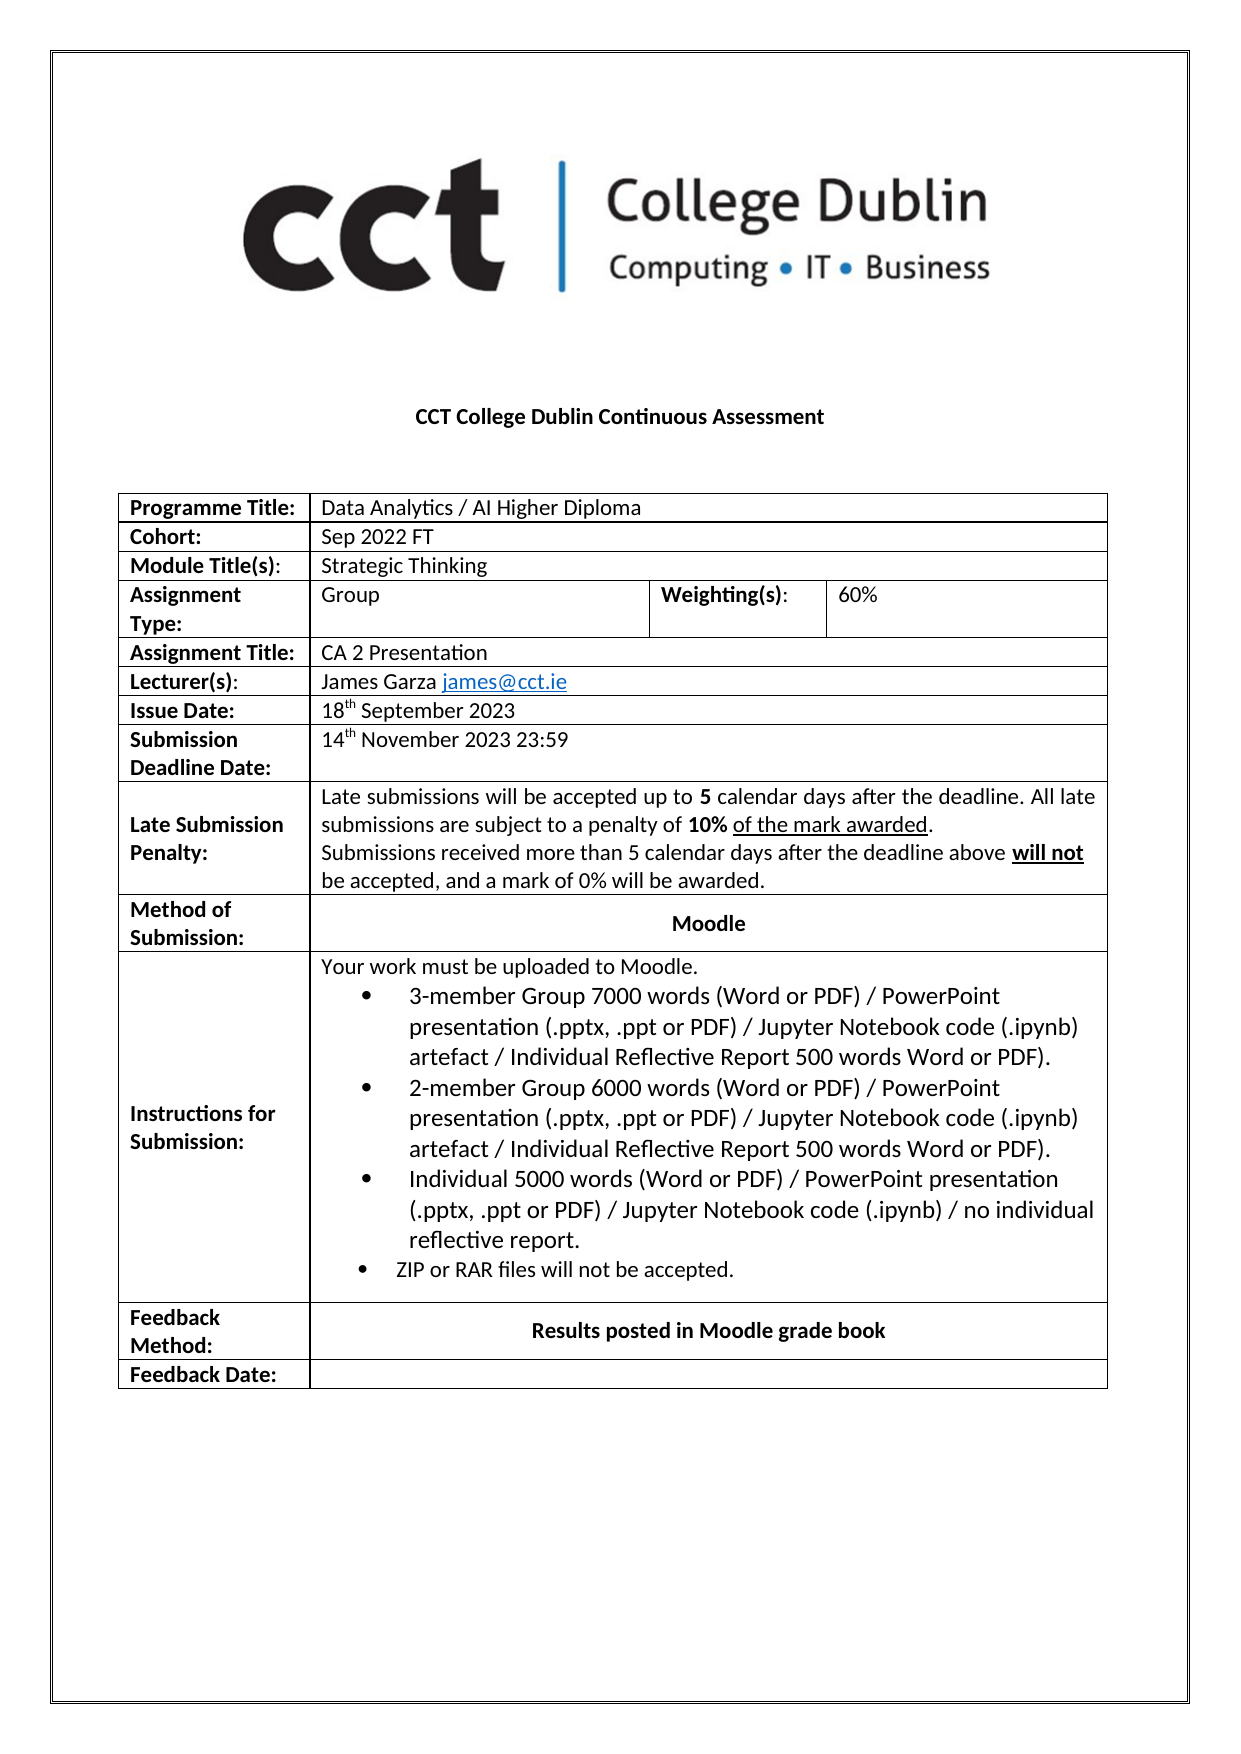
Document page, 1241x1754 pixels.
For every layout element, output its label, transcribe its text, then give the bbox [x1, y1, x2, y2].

table_cell Feedback Method: [119, 1303, 309, 1359]
table_cell Instructions for Submission: [119, 952, 309, 1302]
table_cell Strategic Thinking [311, 552, 1107, 579]
table_cell 60% [827, 581, 1107, 637]
table_cell Your work must be uploaded to Moodle. 3-member Group 7000 words (Word or PDF) / PowerPoint presentation (.pptx, .ppt or PDF) / Jupyter Notebook code (.ipynb) artefact / Individual Reflective Report 500 words Word or PDF). 2-member Group 6000 words (Word or PDF) / PowerPoint presentation (.pptx, .ppt or PDF) / Jupyter Notebook code (.ipynb) artefact / Individual Reflective Report 500 words Word or PDF). Individual 5000 words (Word or PDF) / PowerPoint presentation (.pptx, .ppt or PDF) / Jupyter Notebook code (.ipynb) / no individual reflective report. ZIP or RAR files will not be accepted. [311, 952, 1107, 1302]
table_header Data Analytics / AI Higher Diploma [311, 494, 1107, 521]
table_cell Group [311, 581, 649, 637]
table_cell Late Submission Penalty: [119, 782, 309, 894]
table_cell [311, 1360, 1107, 1388]
table_cell Results posted in Moodle grade book [311, 1303, 1107, 1359]
table_cell 18th September 2023 [311, 696, 1107, 724]
table_cell Late submissions will be accepted up to 5 calendar days after the deadline. All late submissions are subject to a penalty of 10% of the mark awarded. Submissions received more than 5 calendar days after the deadline above will not be accepted, and a mark of 0% will be awarded. [311, 782, 1107, 894]
table_header Programme Title: [119, 494, 309, 521]
table_cell Cohort: [119, 523, 309, 551]
table_cell Submission Deadline Date: [119, 725, 309, 781]
table_cell Lecturer(s): [119, 667, 309, 695]
table_cell Issue Date: [119, 696, 309, 724]
picture [239, 118, 1002, 340]
table_cell Assignment Type: [119, 581, 309, 637]
table_cell 14th November 2023 23:59 [311, 725, 1107, 781]
text CCT College Dublin Continuous Assessment [118, 402, 1122, 430]
table_cell Moodle [311, 895, 1107, 951]
table_cell Sep 2022 FT [311, 523, 1107, 551]
table_cell CA 2 Presentation [311, 638, 1107, 666]
table_cell Assignment Title: [119, 638, 309, 666]
table_cell Module Title(s): [119, 552, 309, 579]
table_cell Method of Submission: [119, 895, 309, 951]
table_cell James Garza james@cct.ie [311, 667, 1107, 695]
table_cell Feedback Date: [119, 1360, 309, 1388]
table_cell Weighting(s): [650, 581, 826, 637]
